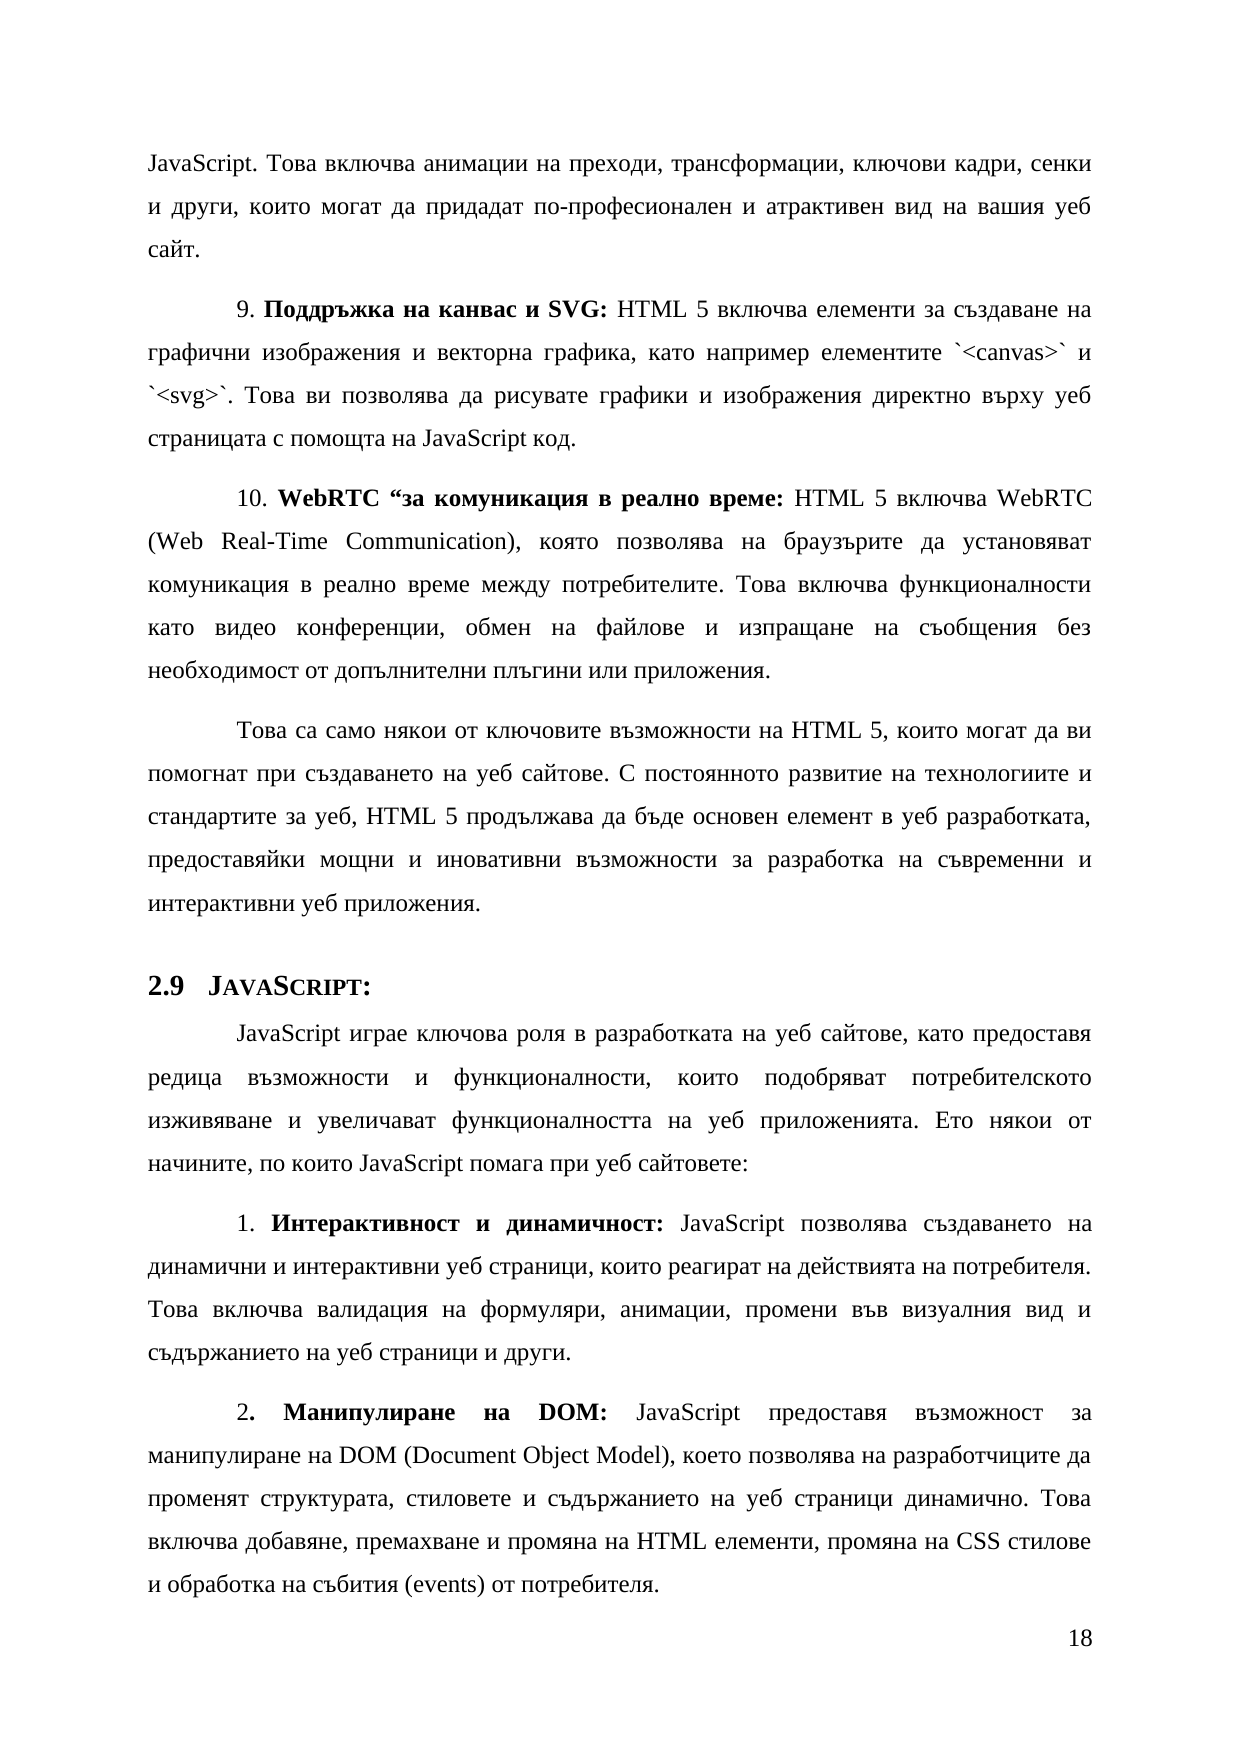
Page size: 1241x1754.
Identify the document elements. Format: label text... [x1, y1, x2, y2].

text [148, 148, 1093, 263]
text 1. Интерактивност и динамичност: JavaScript позволява създаването на динамични и интерактивни уеб страници, които реагират на действията на потребителя. Това включва валидация на формуляри, анимации, промени във визуалния вид и съдържанието на уеб страници и други. [148, 1208, 1093, 1366]
subtitle JavaScript: [148, 968, 1093, 1002]
text 9. Поддръжка на канвас и SVG: HTML 5 включва елементи за създаване на графични изображения и векторна графика, като например елементите `<canvas>` и `<svg>`. Това ви позволява да рисувате графики и изображения директно върху уеб страницата с помощта на JavaScript код. [148, 294, 1093, 452]
text 10. WebRTC “за комуникация в реално време: HTML 5 включва WebRTC (Web Real-Time Communication), която позволява на браузърите да установяват комуникация в реално време между потребителите. Това включва функционалности като видео конференции, обмен на файлове и изпращане на съобщения без необходимост от допълнителни плъгини или приложения. [148, 483, 1093, 684]
text 2. Манипулиране на DOM: JavaScript предоставя възможност за манипулиране на DOM (Document Object Model), което позволява на разработчиците да променят структурата, стиловете и съдържанието на уеб страници динамично. Това включва добавяне, премахване и промяна на HTML елементи, промяна на CSS стилове и обработка на събития (events) от потребителя. [148, 1397, 1093, 1598]
text Това са само някои от ключовите възможности на HTML 5, които могат да ви помогнат при създаването на уеб сайтове. С постоянното развитие на технологиите и стандартите за уеб, HTML 5 продължава да бъде основен елемент в уеб разработката, предоставяйки мощни и иновативни възможности за разработка на съвременни и интерактивни уеб приложения. [148, 715, 1093, 916]
text JavaScript играе ключова роля в разработката на уеб сайтове, като предоставя редица възможности и функционалности, които подобряват потребителското изживяване и увеличават функционалността на уеб приложенията. Ето някои от начините, по които JavaScript помага при уеб сайтовете: [148, 1018, 1093, 1177]
